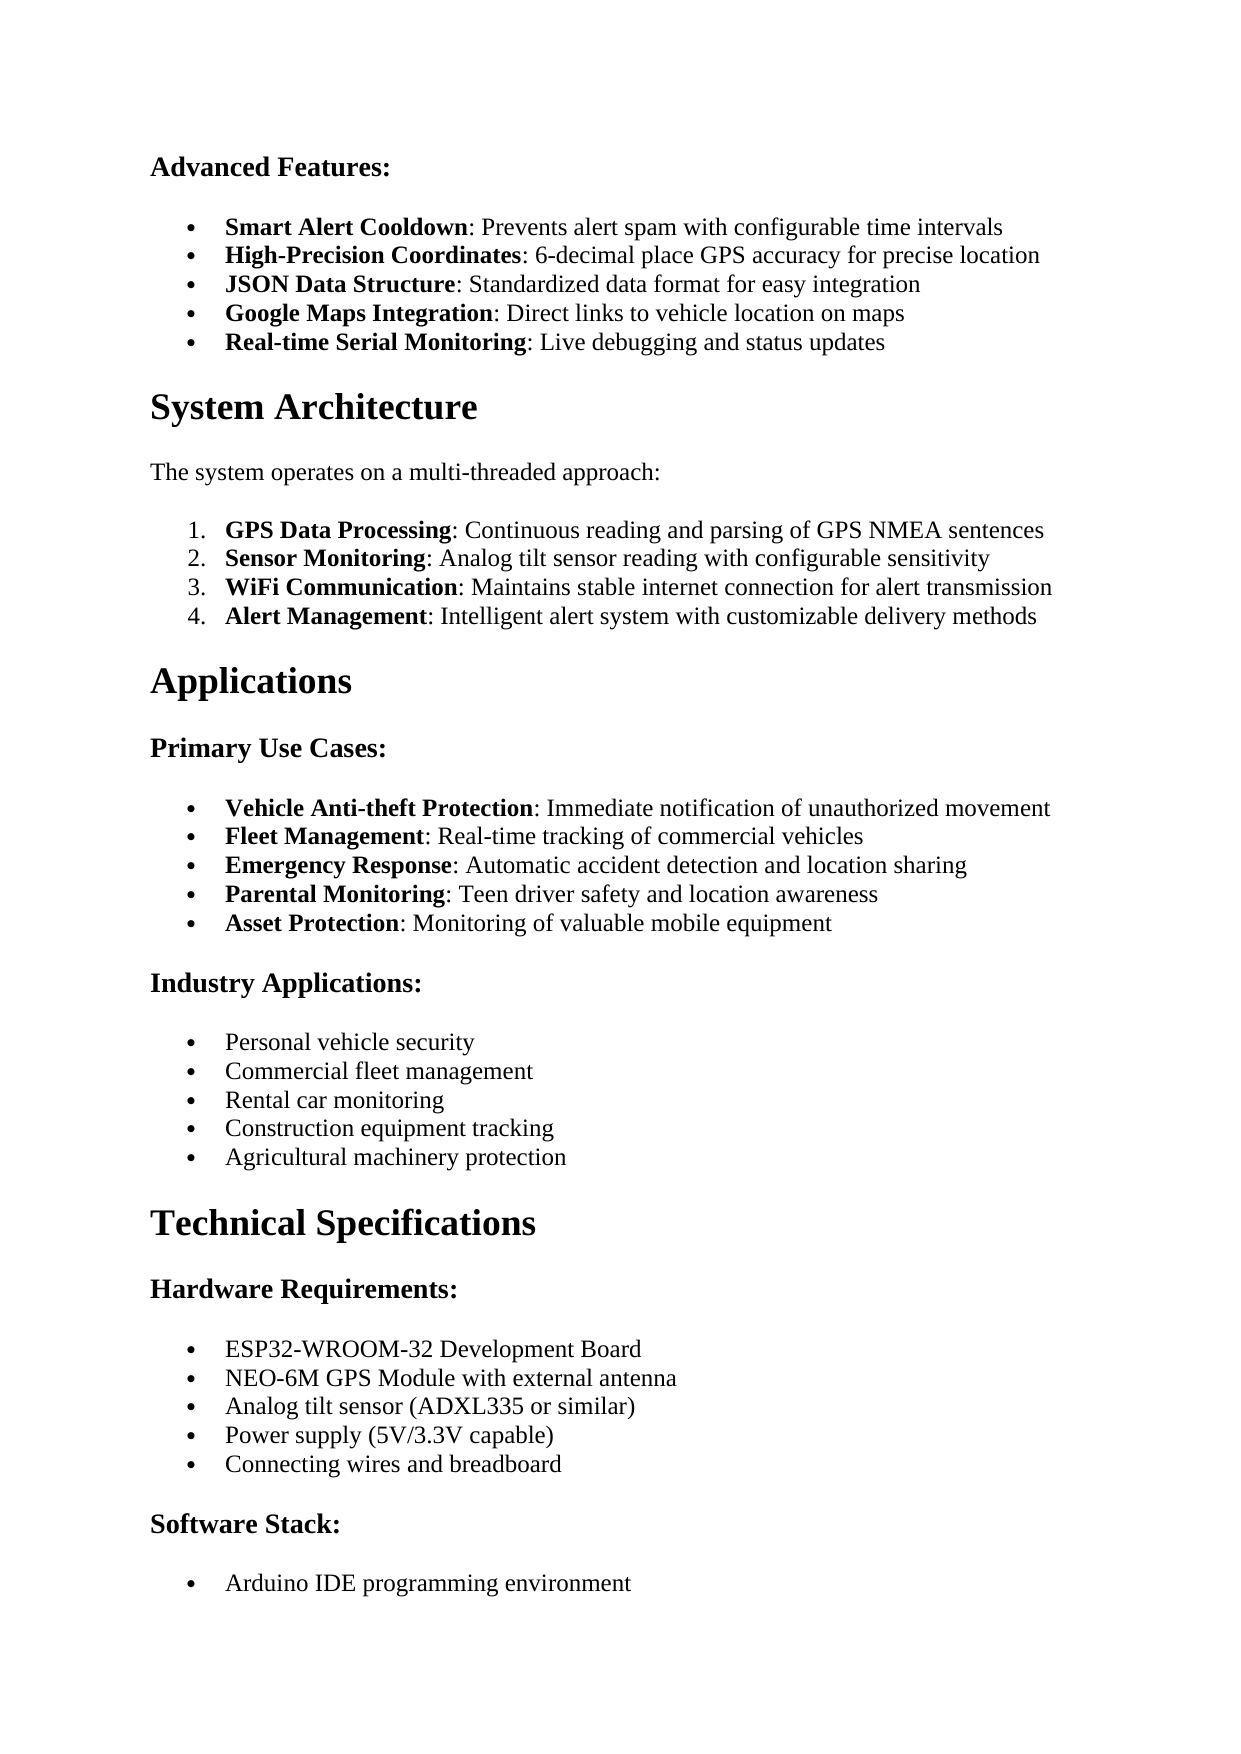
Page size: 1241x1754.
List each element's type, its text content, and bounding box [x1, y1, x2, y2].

list Smart Alert Cooldown: Prevents alert spam with configurable time intervals [187, 212, 1090, 240]
text Applications [150, 659, 1090, 702]
text Advanced Features: [150, 150, 1090, 182]
list Analog tilt sensor (ADXL335 or similar) [187, 1391, 1090, 1420]
list Emergency Response: Automatic accident detection and location sharing [187, 850, 1090, 879]
text System Architecture [150, 384, 1090, 428]
text Software Stack: [150, 1507, 1090, 1539]
list NEO-6M GPS Module with external antenna [187, 1363, 1090, 1391]
list Sensor Monitoring: Analog tilt sensor reading with configurable sensitivity [187, 543, 1090, 572]
text Industry Applications: [150, 966, 1090, 998]
list Vehicle Anti-theft Protection: Immediate notification of unauthorized movement [187, 793, 1090, 821]
text The system operates on a multi-threaded approach: [150, 457, 1090, 486]
text Technical Specifications [150, 1200, 1090, 1243]
list High-Precision Coordinates: 6-decimal place GPS accuracy for precise location [187, 240, 1090, 269]
list Personal vehicle security [187, 1027, 1090, 1056]
list Construction equipment tracking [187, 1113, 1090, 1142]
list Fleet Management: Real-time tracking of commercial vehicles [187, 821, 1090, 850]
list Alert Management: Intelligent alert system with customizable delivery methods [187, 601, 1090, 630]
list GPS Data Processing: Continuous reading and parsing of GPS NMEA sentences [187, 515, 1090, 543]
list Google Maps Integration: Direct links to vehicle location on maps [187, 298, 1090, 327]
list Real-time Serial Monitoring: Live debugging and status updates [187, 327, 1090, 355]
list Parental Monitoring: Teen driver safety and location awareness [187, 879, 1090, 908]
list JSON Data Structure: Standardized data format for easy integration [187, 269, 1090, 298]
list ESP32-WROOM-32 Development Board [187, 1334, 1090, 1363]
list Commercial fleet management [187, 1056, 1090, 1085]
list Asset Protection: Monitoring of valuable mobile equipment [187, 908, 1090, 936]
list Agricultural machinery protection [187, 1142, 1090, 1171]
text Primary Use Cases: [150, 731, 1090, 763]
list Arduino IDE programming environment [187, 1568, 1090, 1597]
list Connecting wires and breadboard [187, 1449, 1090, 1478]
text Hardware Requirements: [150, 1272, 1090, 1305]
list Power supply (5V/3.3V capable) [187, 1420, 1090, 1449]
list Rental car monitoring [187, 1085, 1090, 1113]
list WiFi Communication: Maintains stable internet connection for alert transmission [187, 572, 1090, 601]
